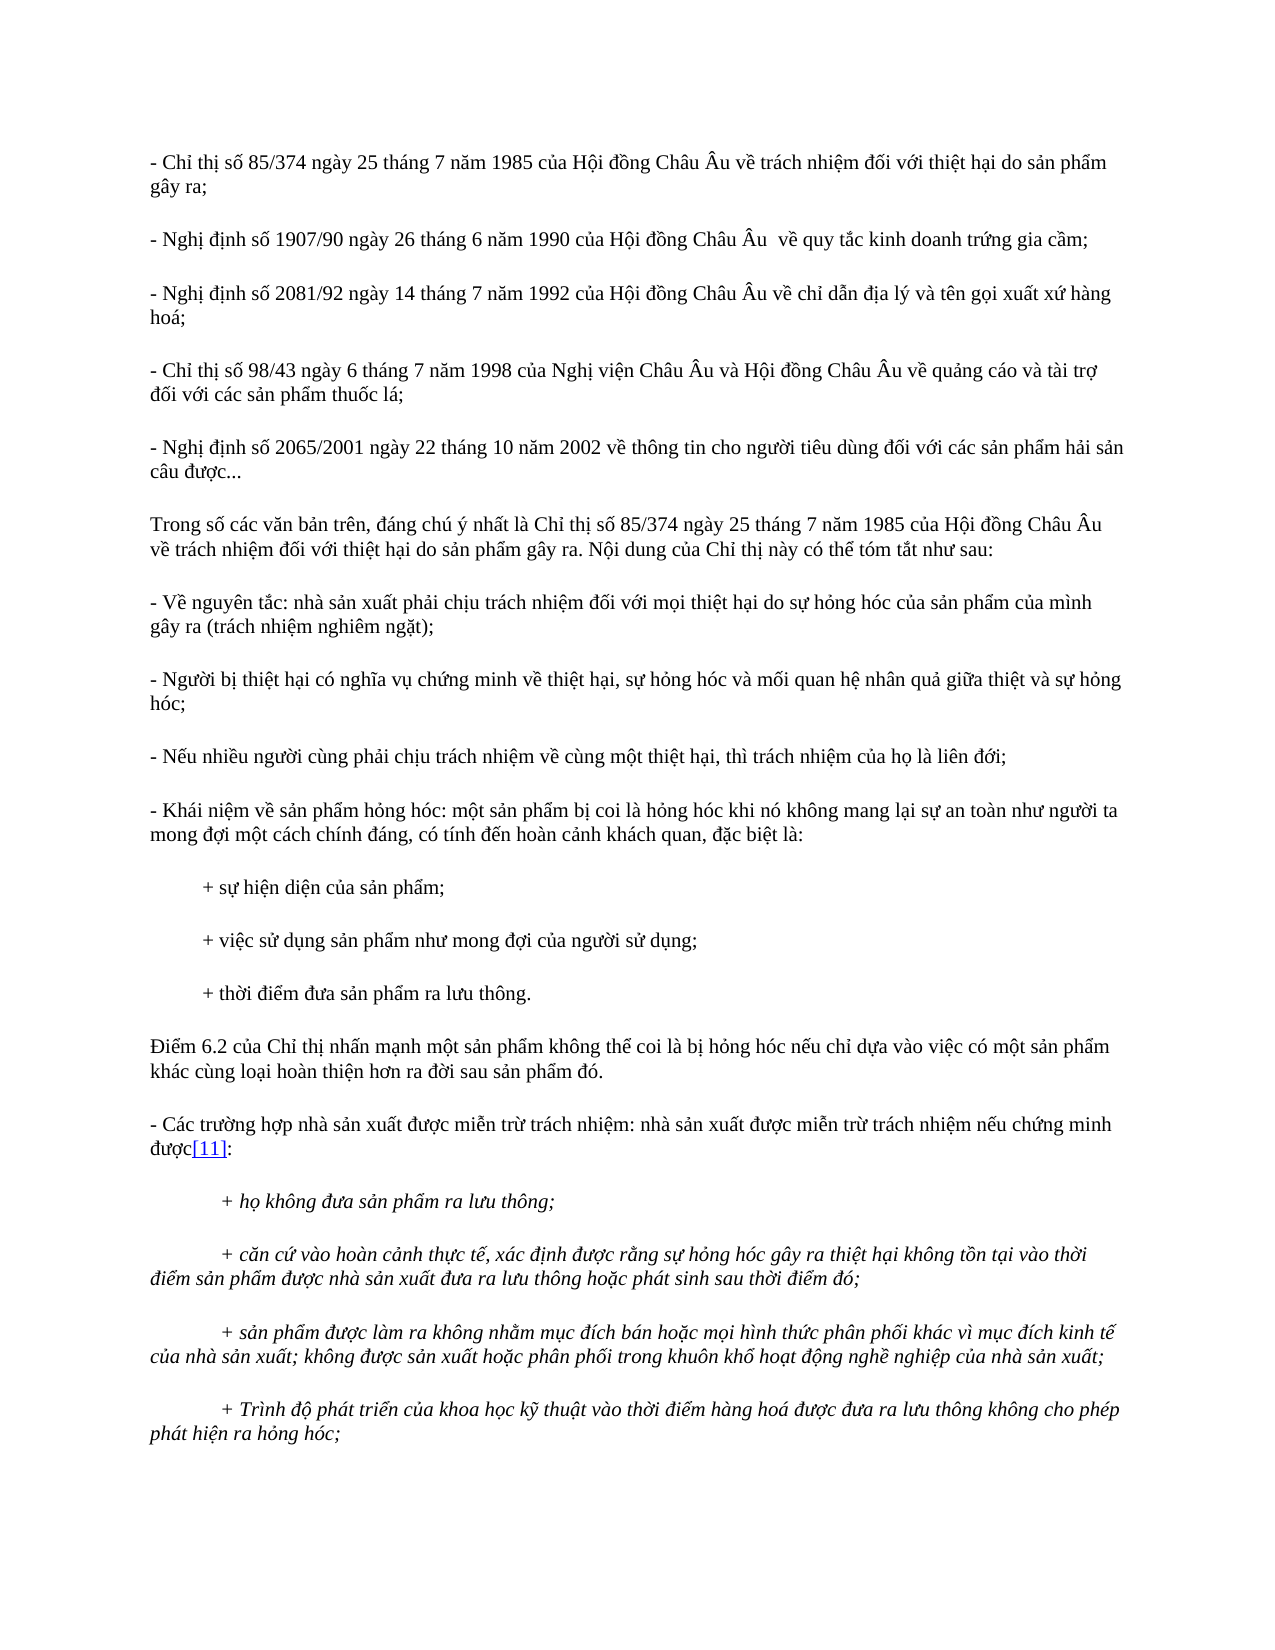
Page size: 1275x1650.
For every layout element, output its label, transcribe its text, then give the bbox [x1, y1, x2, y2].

text - Nghị định số 2081/92 ngày 14 tháng 7 năm 1992 của Hội đồng Châu Âu về chỉ dẫn địa lý và tên gọi xuất xứ hàng hoá; [150, 281, 1125, 329]
text + họ không đưa sản phẩm ra lưu thông; [150, 1189, 1125, 1213]
text + sự hiện diện của sản phẩm; [150, 875, 1125, 899]
text + sản phẩm được làm ra không nhằm mục đích bán hoặc mọi hình thức phân phối khác vì mục đích kinh tế của nhà sản xuất; không được sản xuất hoặc phân phối trong khuôn khổ hoạt động nghề nghiệp của nhà sản xuất; [150, 1319, 1125, 1368]
text - Chỉ thị số 85/374 ngày 25 tháng 7 năm 1985 của Hội đồng Châu Âu về trách nhiệm đối với thiệt hại do sản phẩm gây ra; [150, 150, 1125, 198]
text - Nếu nhiều người cùng phải chịu trách nhiệm về cùng một thiệt hại, thì trách nhiệm của họ là liên đới; [150, 744, 1125, 768]
text Trong số các văn bản trên, đáng chú ý nhất là Chỉ thị số 85/374 ngày 25 tháng 7 năm 1985 của Hội đồng Châu Âu về trách nhiệm đối với thiệt hại do sản phẩm gây ra. Nội dung của Chỉ thị này có thể tóm tắt như sau: [150, 512, 1125, 561]
text - Người bị thiệt hại có nghĩa vụ chứng minh về thiệt hại, sự hỏng hóc và mối quan hệ nhân quả giữa thiệt và sự hỏng hóc; [150, 667, 1125, 715]
text + căn cứ vào hoàn cảnh thực tế, xác định được rằng sự hỏng hóc gây ra thiệt hại không tồn tại vào thời điểm sản phẩm được nhà sản xuất đưa ra lưu thông hoặc phát sinh sau thời điểm đó; [150, 1242, 1125, 1290]
text Điểm 6.2 của Chỉ thị nhấn mạnh một sản phẩm không thể coi là bị hỏng hóc nếu chỉ dựa vào việc có một sản phẩm khác cùng loại hoàn thiện hơn ra đời sau sản phẩm đó. [150, 1034, 1125, 1083]
text + thời điểm đưa sản phẩm ra lưu thông. [150, 981, 1125, 1005]
text - Nghị định số 1907/90 ngày 26 tháng 6 năm 1990 của Hội đồng Châu Âu về quy tắc kinh doanh trứng gia cầm; [150, 227, 1125, 251]
text + việc sử dụng sản phẩm như mong đợi của người sử dụng; [150, 928, 1125, 952]
text - Về nguyên tắc: nhà sản xuất phải chịu trách nhiệm đối với mọi thiệt hại do sự hỏng hóc của sản phẩm của mình gây ra (trách nhiệm nghiêm ngặt); [150, 590, 1125, 638]
text - Khái niệm về sản phẩm hỏng hóc: một sản phẩm bị coi là hỏng hóc khi nó không mang lại sự an toàn như người ta mong đợi một cách chính đáng, có tính đến hoàn cảnh khách quan, đặc biệt là: [150, 797, 1125, 846]
text + Trình độ phát triển của khoa học kỹ thuật vào thời điểm hàng hoá được đưa ra lưu thông không cho phép phát hiện ra hỏng hóc; [150, 1397, 1125, 1445]
text - Chỉ thị số 98/43 ngày 6 tháng 7 năm 1998 của Nghị viện Châu Âu và Hội đồng Châu Âu về quảng cáo và tài trợ đối với các sản phẩm thuốc lá; [150, 358, 1125, 406]
text - Các trường hợp nhà sản xuất được miễn trừ trách nhiệm: nhà sản xuất được miễn trừ trách nhiệm nếu chứng minh được[11]: [150, 1112, 1125, 1160]
text - Nghị định số 2065/2001 ngày 22 tháng 10 năm 2002 về thông tin cho người tiêu dùng đối với các sản phẩm hải sản câu được... [150, 435, 1125, 483]
